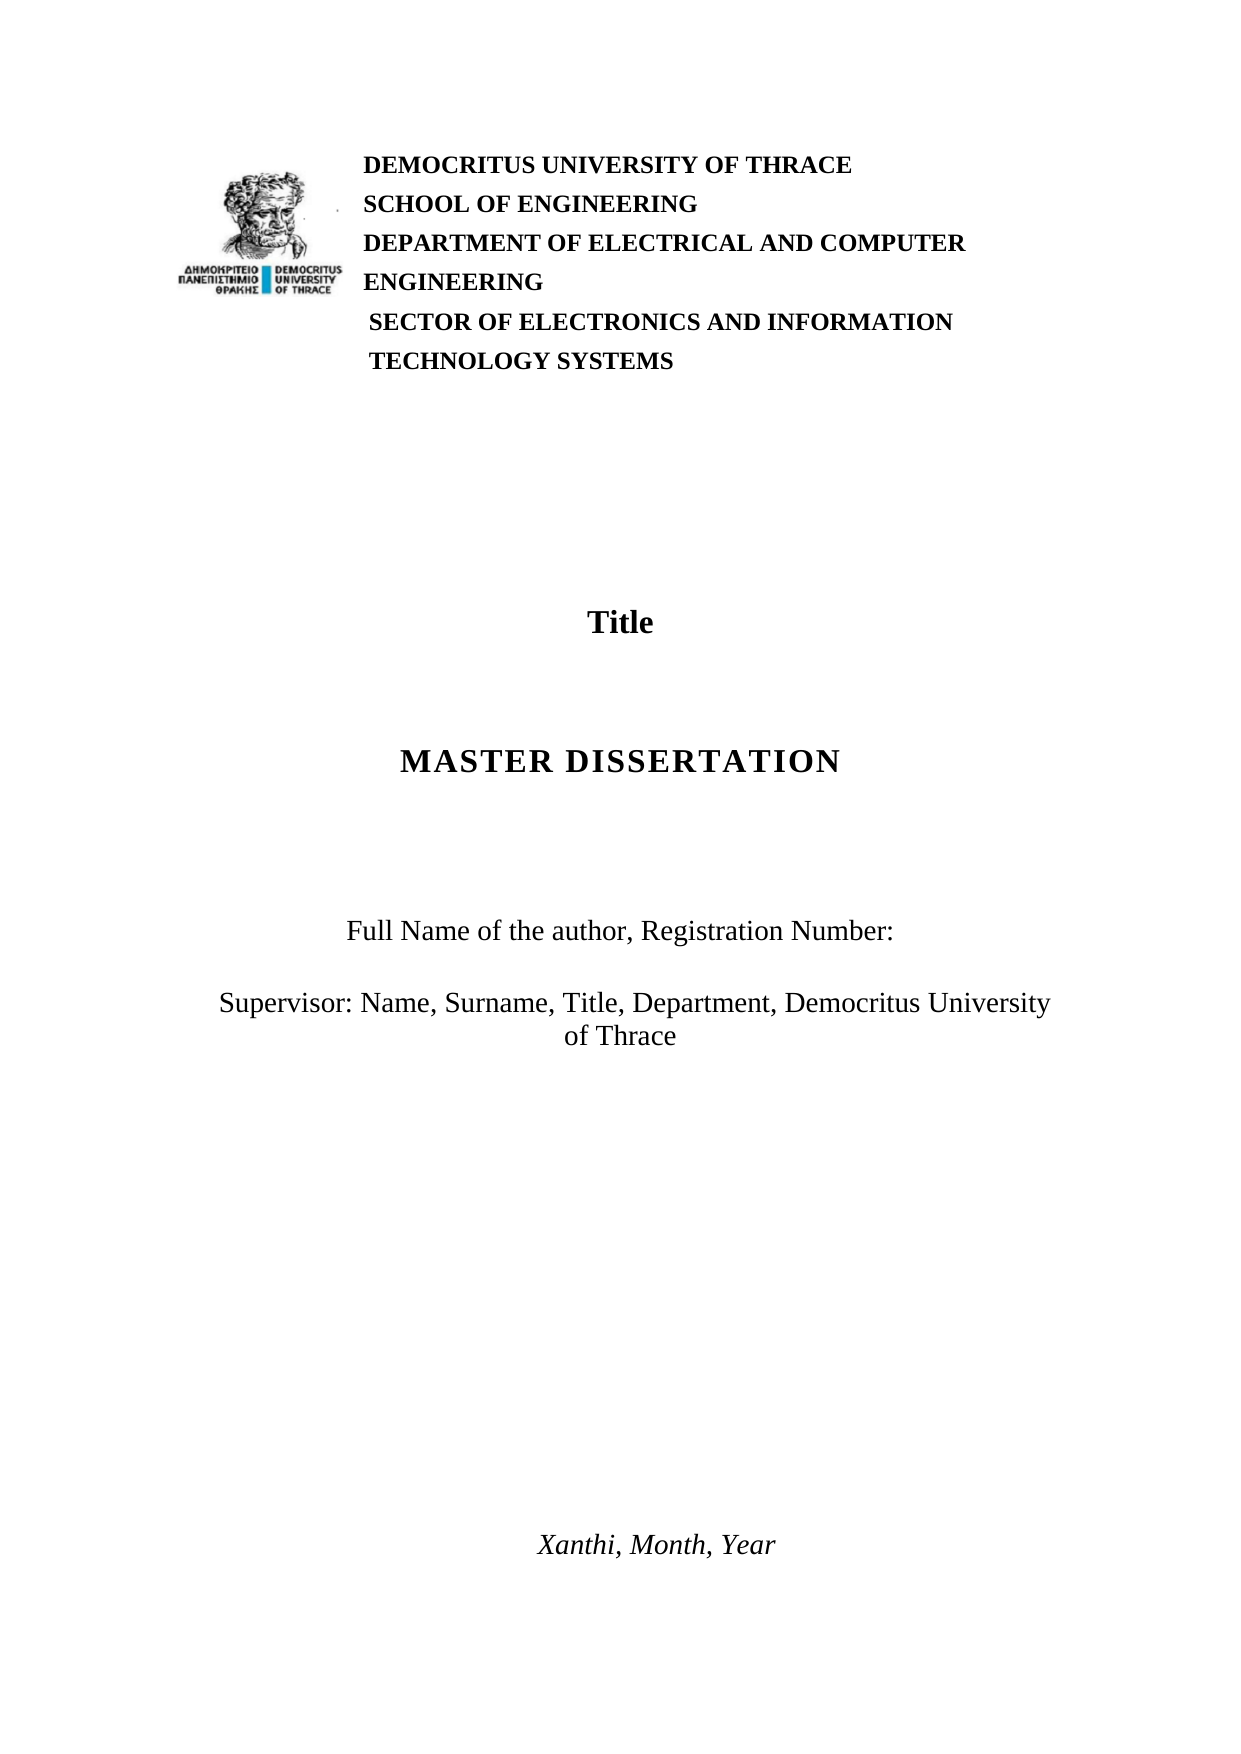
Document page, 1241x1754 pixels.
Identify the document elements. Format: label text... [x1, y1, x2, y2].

text Xanthi, Month, Year [187, 1527, 1053, 1561]
text Supervisor: Name, Surname, Title, Department, Democritus University of Thrace [187, 986, 1053, 1052]
text Full Name of the author, Registration Number: [187, 913, 1053, 946]
text MASTER DISSERTATION [187, 741, 1053, 779]
text DEMOCRITUS UNIVERSITY OF THRACE [187, 150, 1053, 179]
text TECHNOLOGY SYSTEMS [187, 346, 1053, 374]
text Title [187, 603, 1053, 641]
text SECTOR OF ELECTRONICS AND INFORMATION [187, 307, 1053, 335]
text DEPARTMENT OF ELECTRICAL AND COMPUTER [345, 228, 1053, 257]
picture [176, 168, 345, 297]
text ENGINEERING [345, 267, 1053, 296]
text SCHOOL OF ENGINEERING [345, 189, 1053, 218]
